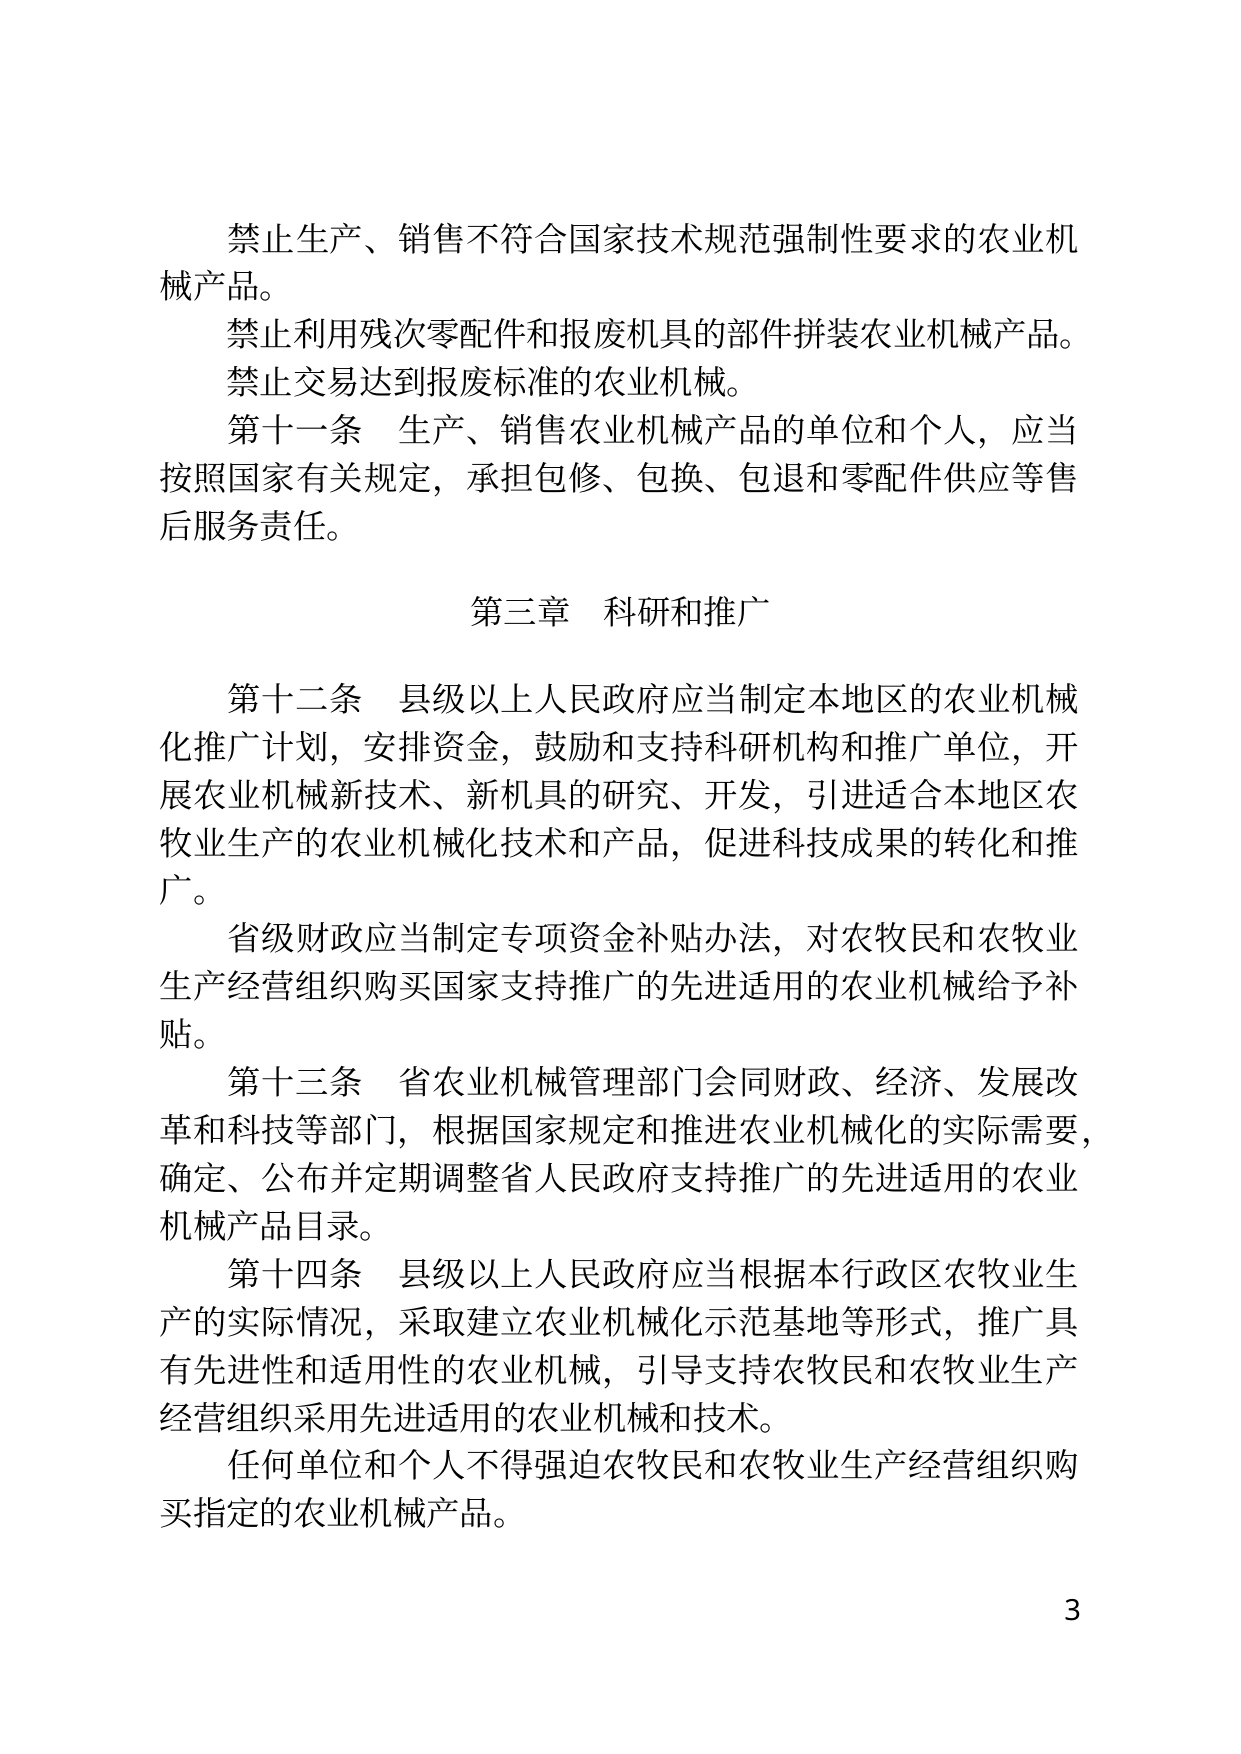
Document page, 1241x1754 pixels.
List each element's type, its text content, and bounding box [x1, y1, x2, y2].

text 禁止生产、销售不符合国家技术规范强制性要求的农业机械产品。 [159, 213, 1081, 308]
text 禁止交易达到报废标准的农业机械。 [159, 356, 1081, 404]
text 省级财政应当制定专项资金补贴办法，对农牧民和农牧业生产经营组织购买国家支持推广的先进适用的农业机械给予补贴。 [159, 912, 1081, 1056]
text 第十三条 省农业机械管理部门会同财政、经济、发展改革和科技等部门，根据国家规定和推进农业机械化的实际需要，确定、公布并定期调整省人民政府支持推广的先进适用的农业机械产品目录。 [159, 1056, 1081, 1248]
text 任何单位和个人不得强迫农牧民和农牧业生产经营组织购买指定的农业机械产品。 [159, 1439, 1081, 1535]
text 禁止利用残次零配件和报废机具的部件拼装农业机械产品。 [159, 308, 1081, 356]
text 第十四条 县级以上人民政府应当根据本行政区农牧业生产的实际情况，采取建立农业机械化示范基地等形式，推广具有先进性和适用性的农业机械，引导支持农牧民和农牧业生产经营组织采用先进适用的农业机械和技术。 [159, 1248, 1081, 1439]
text 第十一条 生产、销售农业机械产品的单位和个人，应当按照国家有关规定，承担包修、包换、包退和零配件供应等售后服务责任。 [159, 404, 1081, 548]
text 第十二条 县级以上人民政府应当制定本地区的农业机械化推广计划，安排资金，鼓励和支持科研机构和推广单位，开展农业机械新技术、新机具的研究、开发，引进适合本地区农牧业生产的农业机械化技术和产品，促进科技成果的转化和推广。 [159, 673, 1081, 912]
text 第三章 科研和推广 [159, 586, 1081, 634]
